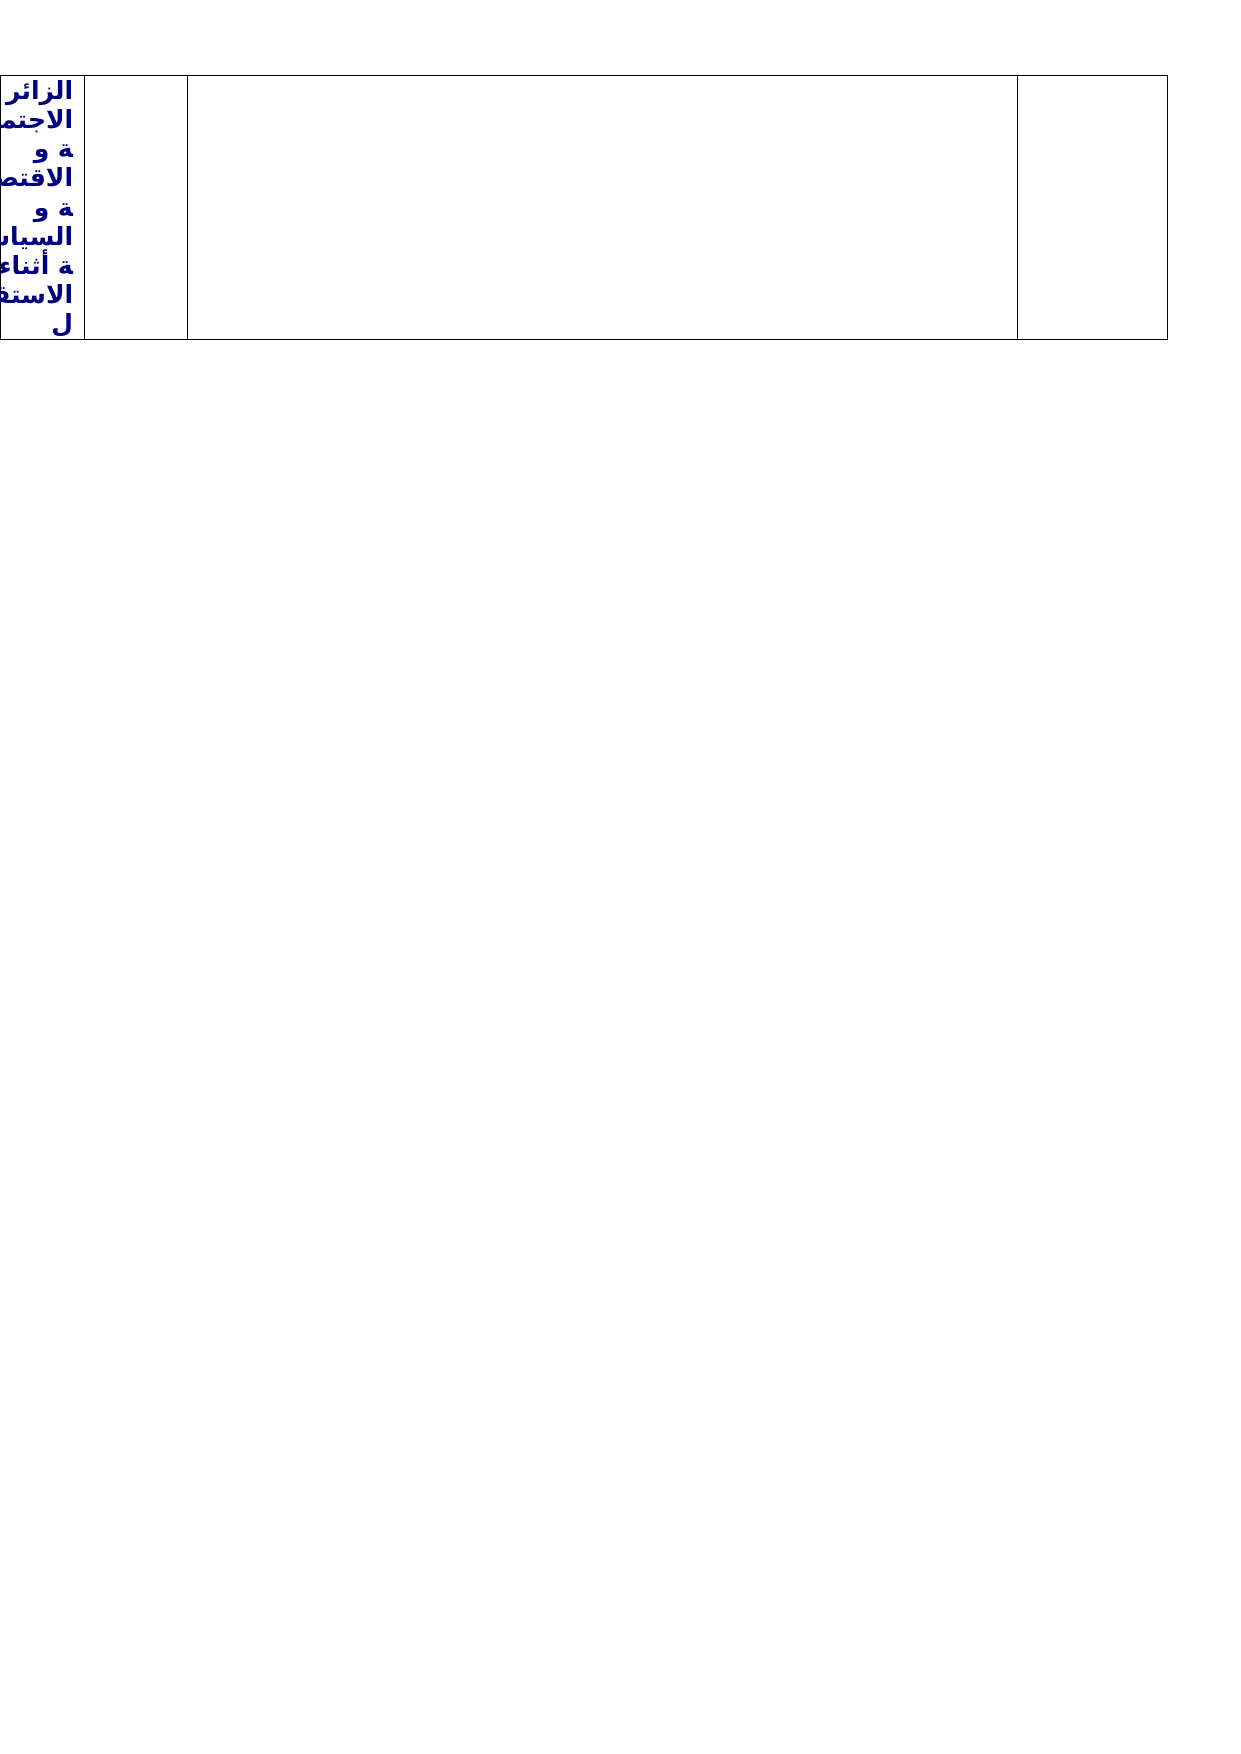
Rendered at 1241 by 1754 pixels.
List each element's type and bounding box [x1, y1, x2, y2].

table_cell [1, 76, 84, 338]
table_cell [85, 76, 187, 338]
table_cell [1018, 76, 1167, 338]
table_cell [188, 76, 1017, 338]
